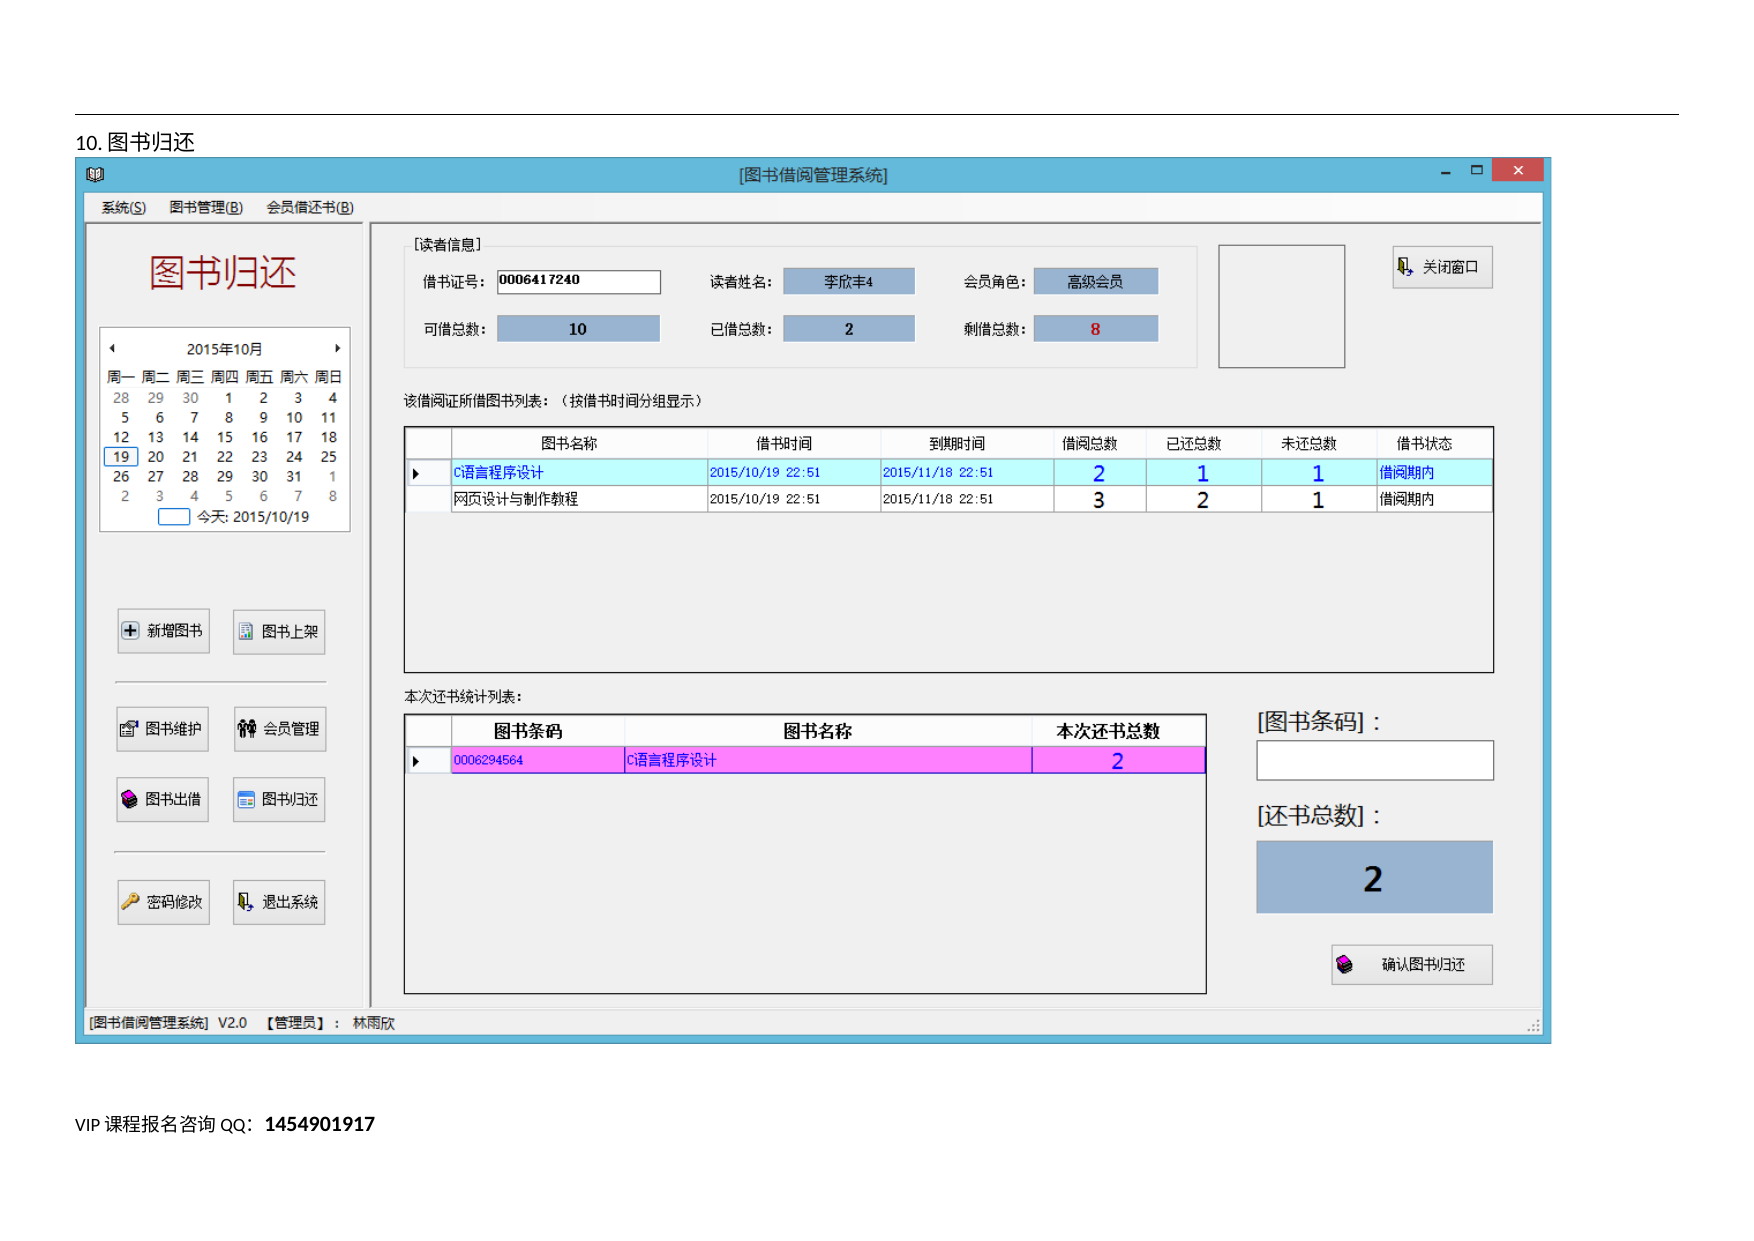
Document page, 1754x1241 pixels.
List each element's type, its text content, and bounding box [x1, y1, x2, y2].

text 10. 图书归还 [75, 125, 1679, 157]
picture [75, 157, 1552, 1044]
